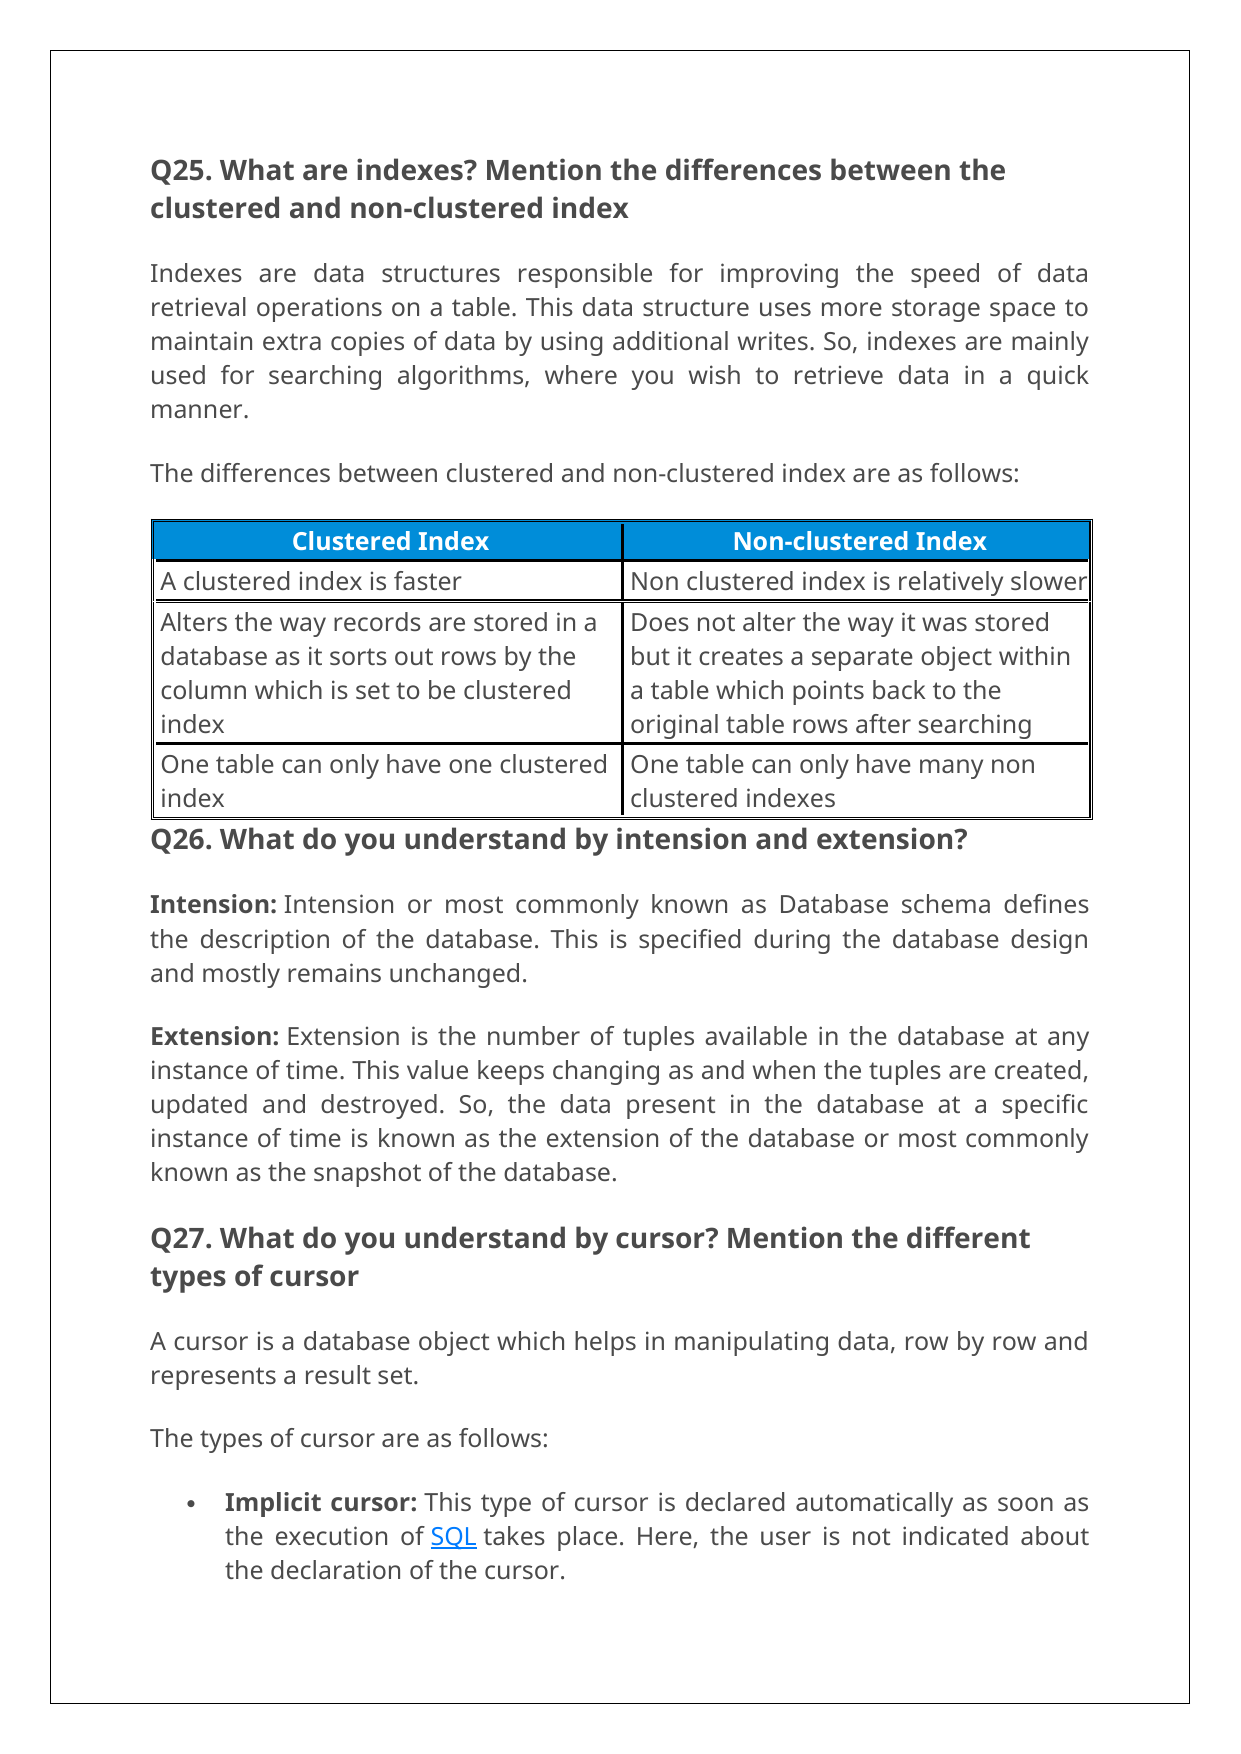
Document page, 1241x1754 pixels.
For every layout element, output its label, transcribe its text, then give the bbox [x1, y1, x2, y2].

list Implicit cursor: This type of cursor is declared automatically as soon as the execution of SQL takes place. Here, the user is not indicated about the declaration of the cursor. [187, 1484, 1090, 1587]
text Q26. What do you understand by intension and extension? [150, 820, 1090, 858]
text Q25. What are indexes? Mention the differences between the clustered and non-clustered index [150, 150, 1090, 227]
table_cell Alters the way records are stored in a database as it sorts out rows by the column which is set to be clustered index [154, 599, 621, 742]
table_cell One table can only have many non clustered indexes [622, 742, 1089, 816]
text Extension: Extension is the number of tuples available in the database at any instance of time. This value keeps changing as and when the tuples are created, updated and destroyed. So, the data present in the database at a specific instance of time is known as the extension of the database or most commonly known as the snapshot of the database. [150, 1018, 1090, 1189]
text Q27. What do you understand by cursor? Mention the different types of cursor [150, 1218, 1090, 1295]
text The types of cursor are as follows: [150, 1421, 1090, 1455]
text Intension: Intension or most commonly known as Database schema defines the description of the database. This is specified during the database design and mostly remains unchanged. [150, 887, 1090, 989]
text A cursor is a database object which helps in manipulating data, row by row and represents a result set. [150, 1324, 1090, 1392]
text The differences between clustered and non-clustered index are as follows: [150, 455, 1090, 489]
table_header Clustered Index [154, 522, 622, 559]
table_cell A clustered index is faster [154, 559, 621, 599]
table_cell One table can only have one clustered index [154, 742, 622, 816]
text Indexes are data structures responsible for improving the speed of data retrieval operations on a table. This data structure uses more storage space to maintain extra copies of data by using additional writes. So, indexes are mainly used for searching algorithms, where you wish to retrieve data in a quick manner. [150, 256, 1090, 426]
table_cell Does not alter the way it was stored but it creates a separate object within a table which points back to the original table rows after searching [624, 599, 1090, 742]
table_cell Non clustered index is relatively slower [624, 559, 1089, 599]
table_header Non-clustered Index [622, 522, 1089, 559]
